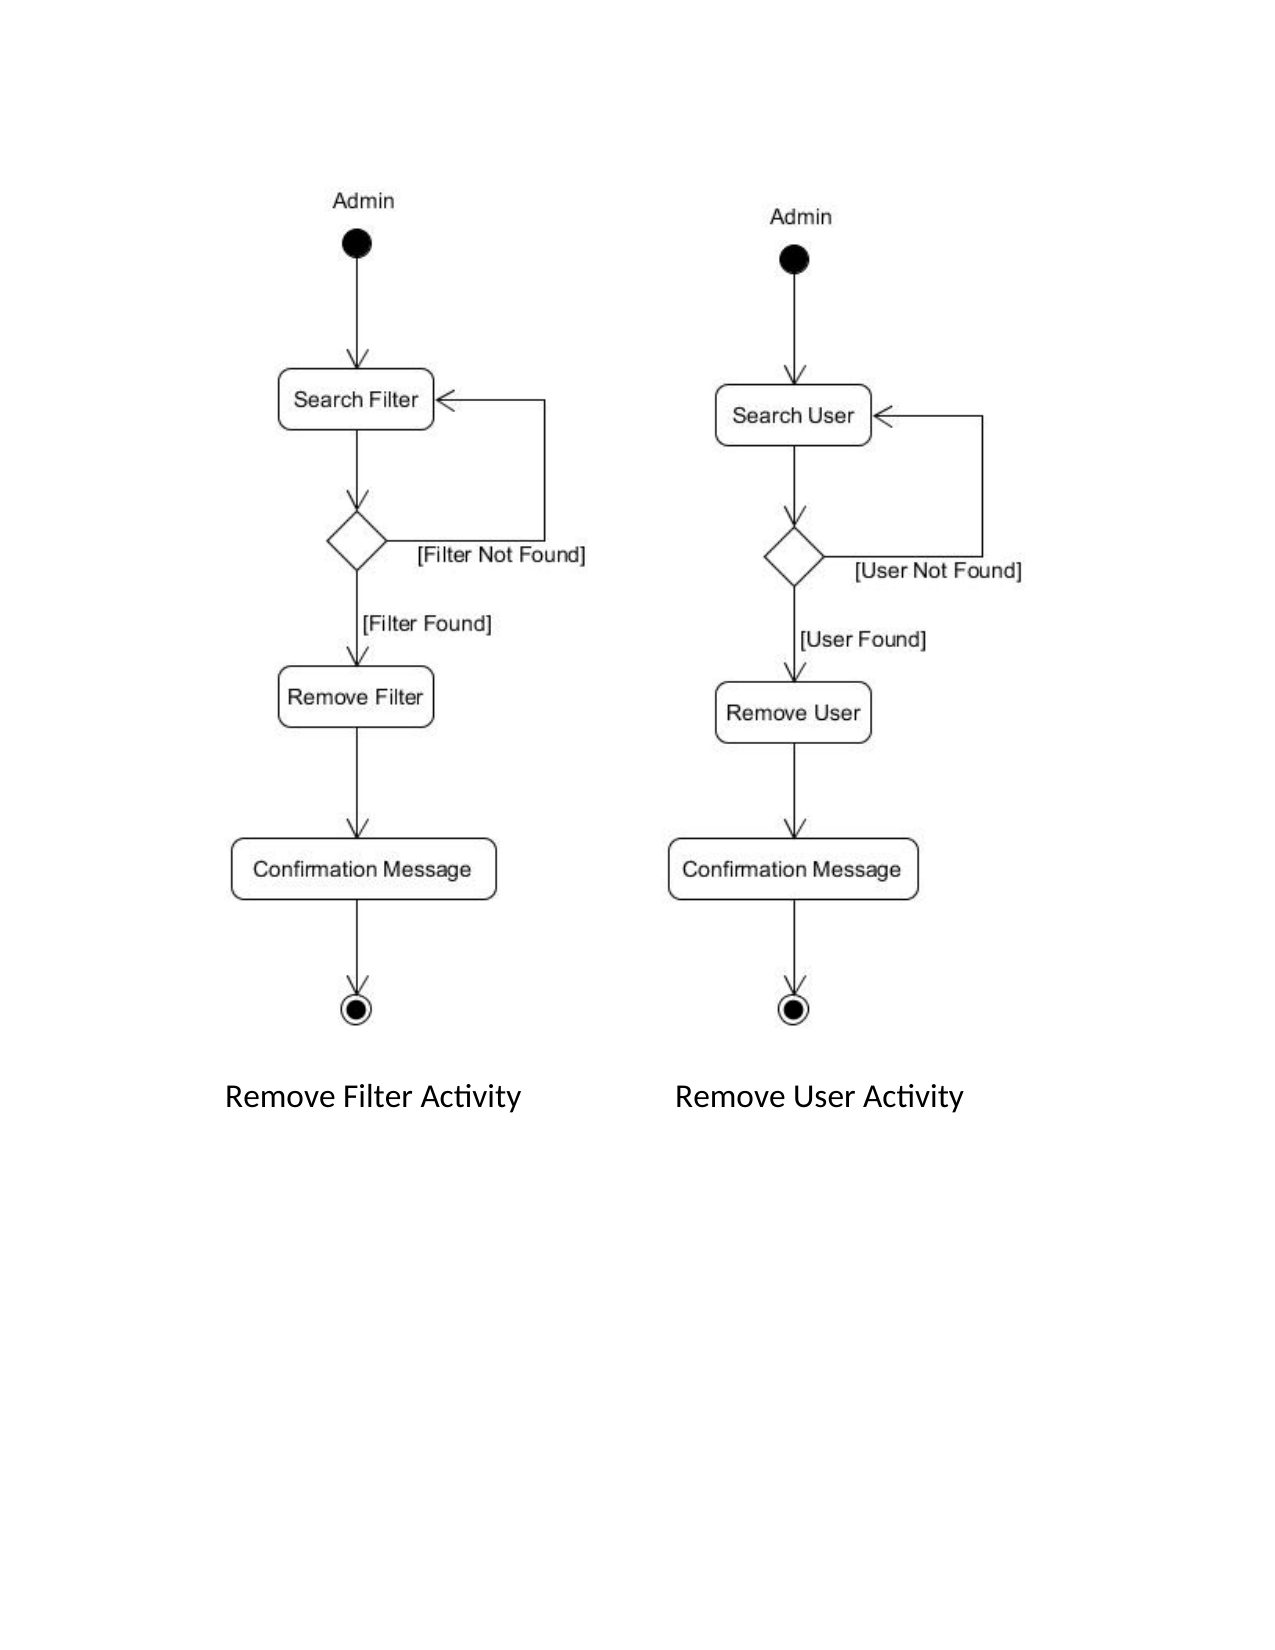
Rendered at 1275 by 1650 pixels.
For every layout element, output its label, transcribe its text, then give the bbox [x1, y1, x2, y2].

picture [200, 150, 1075, 1057]
text Remove Filter Activity Remove User Activity [150, 1075, 1125, 1116]
